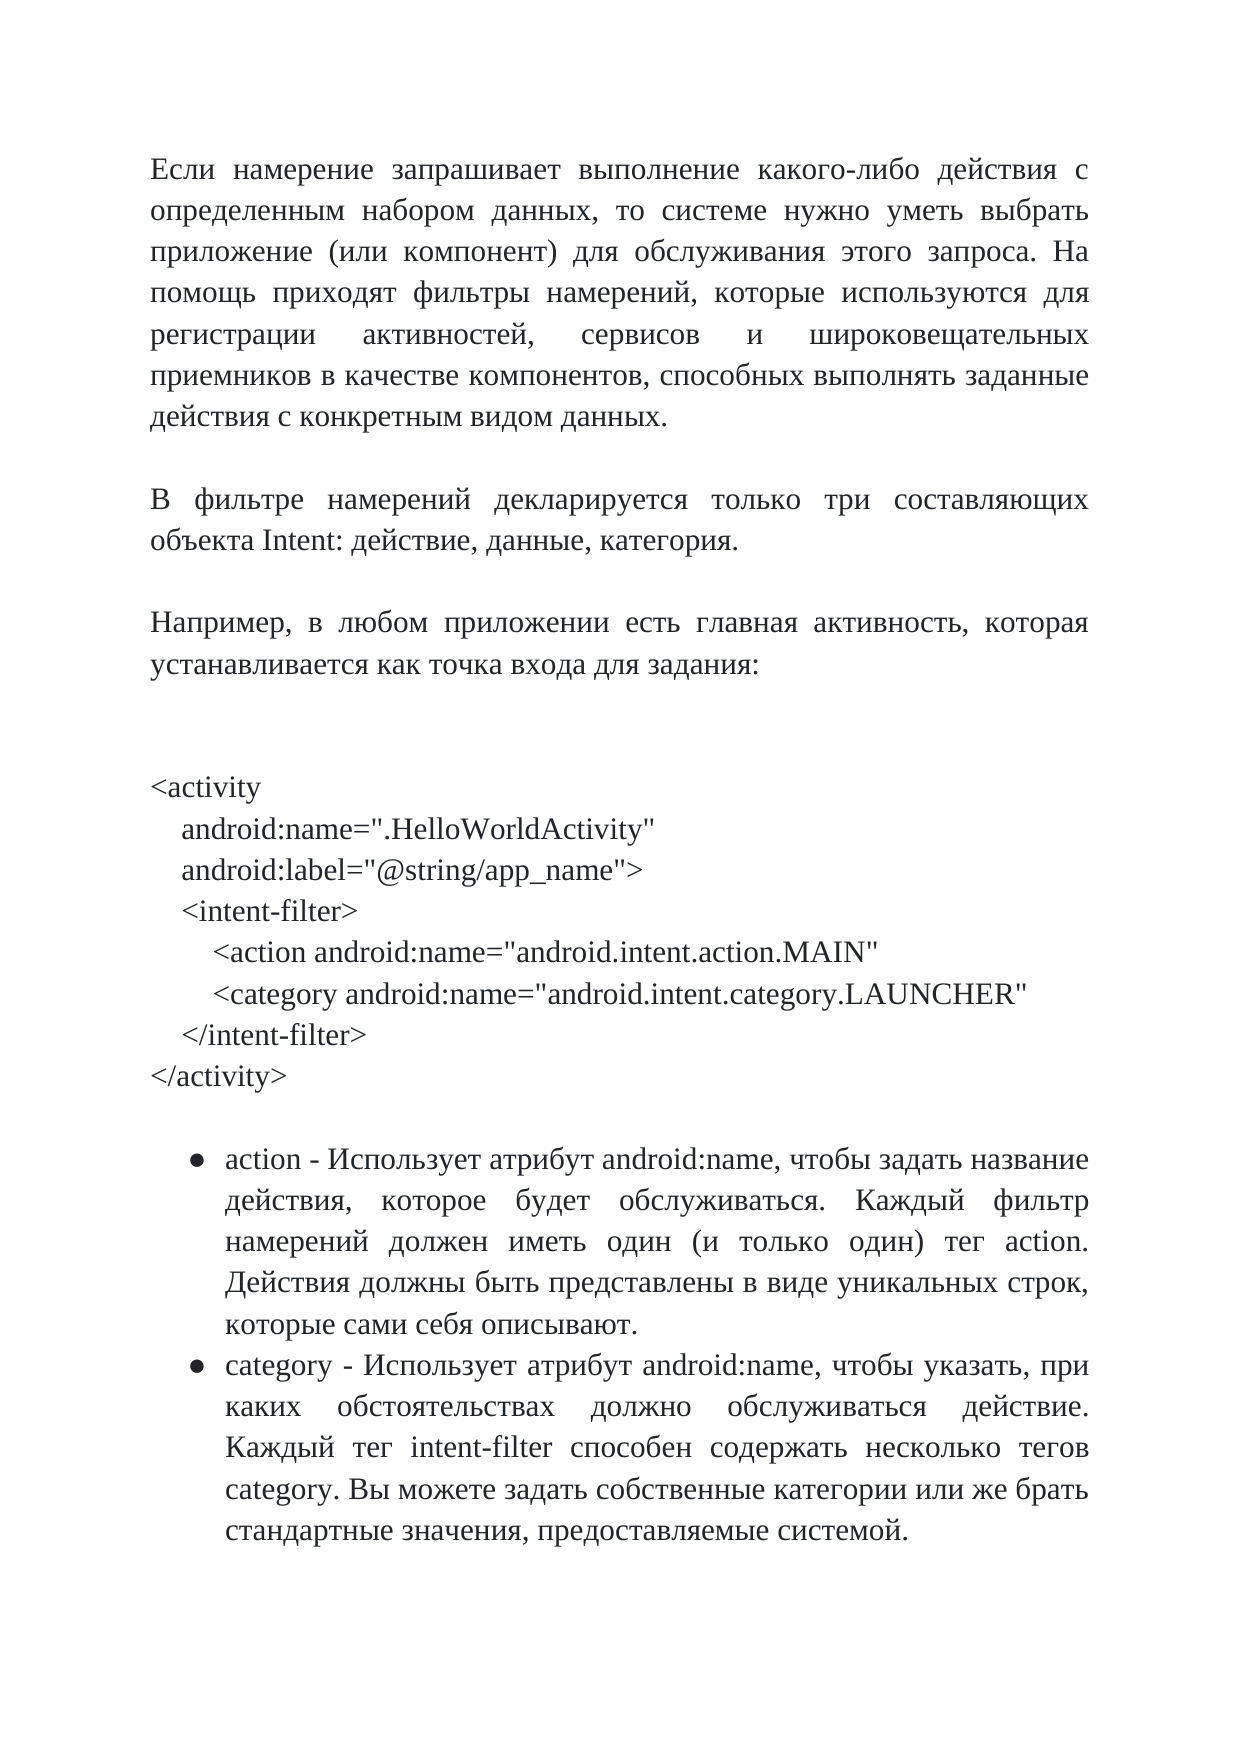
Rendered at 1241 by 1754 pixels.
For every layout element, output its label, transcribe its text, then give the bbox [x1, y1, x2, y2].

text <category android:name="android.intent.category.LAUNCHER" [150, 975, 1090, 1011]
text Если намерение запрашивает выполнение какого-либо действия с определенным набором данных, то системе нужно уметь выбрать приложение (или компонент) для обслуживания этого запроса. На помощь приходят фильтры намерений, которые используются для регистрации активностей, сервисов и широковещательных приемников в качестве компонентов, способных выполнять заданные действия с конкретным видом данных. [150, 150, 1090, 433]
list action - Использует атрибут android:name, чтобы задать название действия, которое будет обслуживаться. Каждый фильтр намерений должен иметь один (и только один) тег action. Действия должны быть представлены в виде уникальных строк, которые сами себя описывают. [187, 1140, 1090, 1341]
text </activity> [150, 1057, 1090, 1093]
text Например, в любом приложении есть главная активность, которая устанавливается как точка входа для задания: [150, 604, 1090, 681]
text android:label="@string/app_name"> [150, 851, 1090, 887]
text android:name=".HelloWorldActivity" [150, 810, 1090, 846]
text В фильтре намерений декларируется только три составляющих объекта Intent: действие, данные, категория. [150, 480, 1090, 557]
text <intent-filter> [150, 892, 1090, 928]
list сategory - Использует атрибут android:name, чтобы указать, при каких обстоятельствах должно обслуживаться действие. Каждый тег intent-filter способен содержать несколько тегов category. Вы можете задать собственные категории или же брать стандартные значения, предоставляемые системой. [187, 1346, 1090, 1547]
text </intent-filter> [150, 1016, 1090, 1052]
text <action android:name="android.intent.action.MAIN" [150, 934, 1090, 970]
text <activity [150, 769, 1090, 805]
